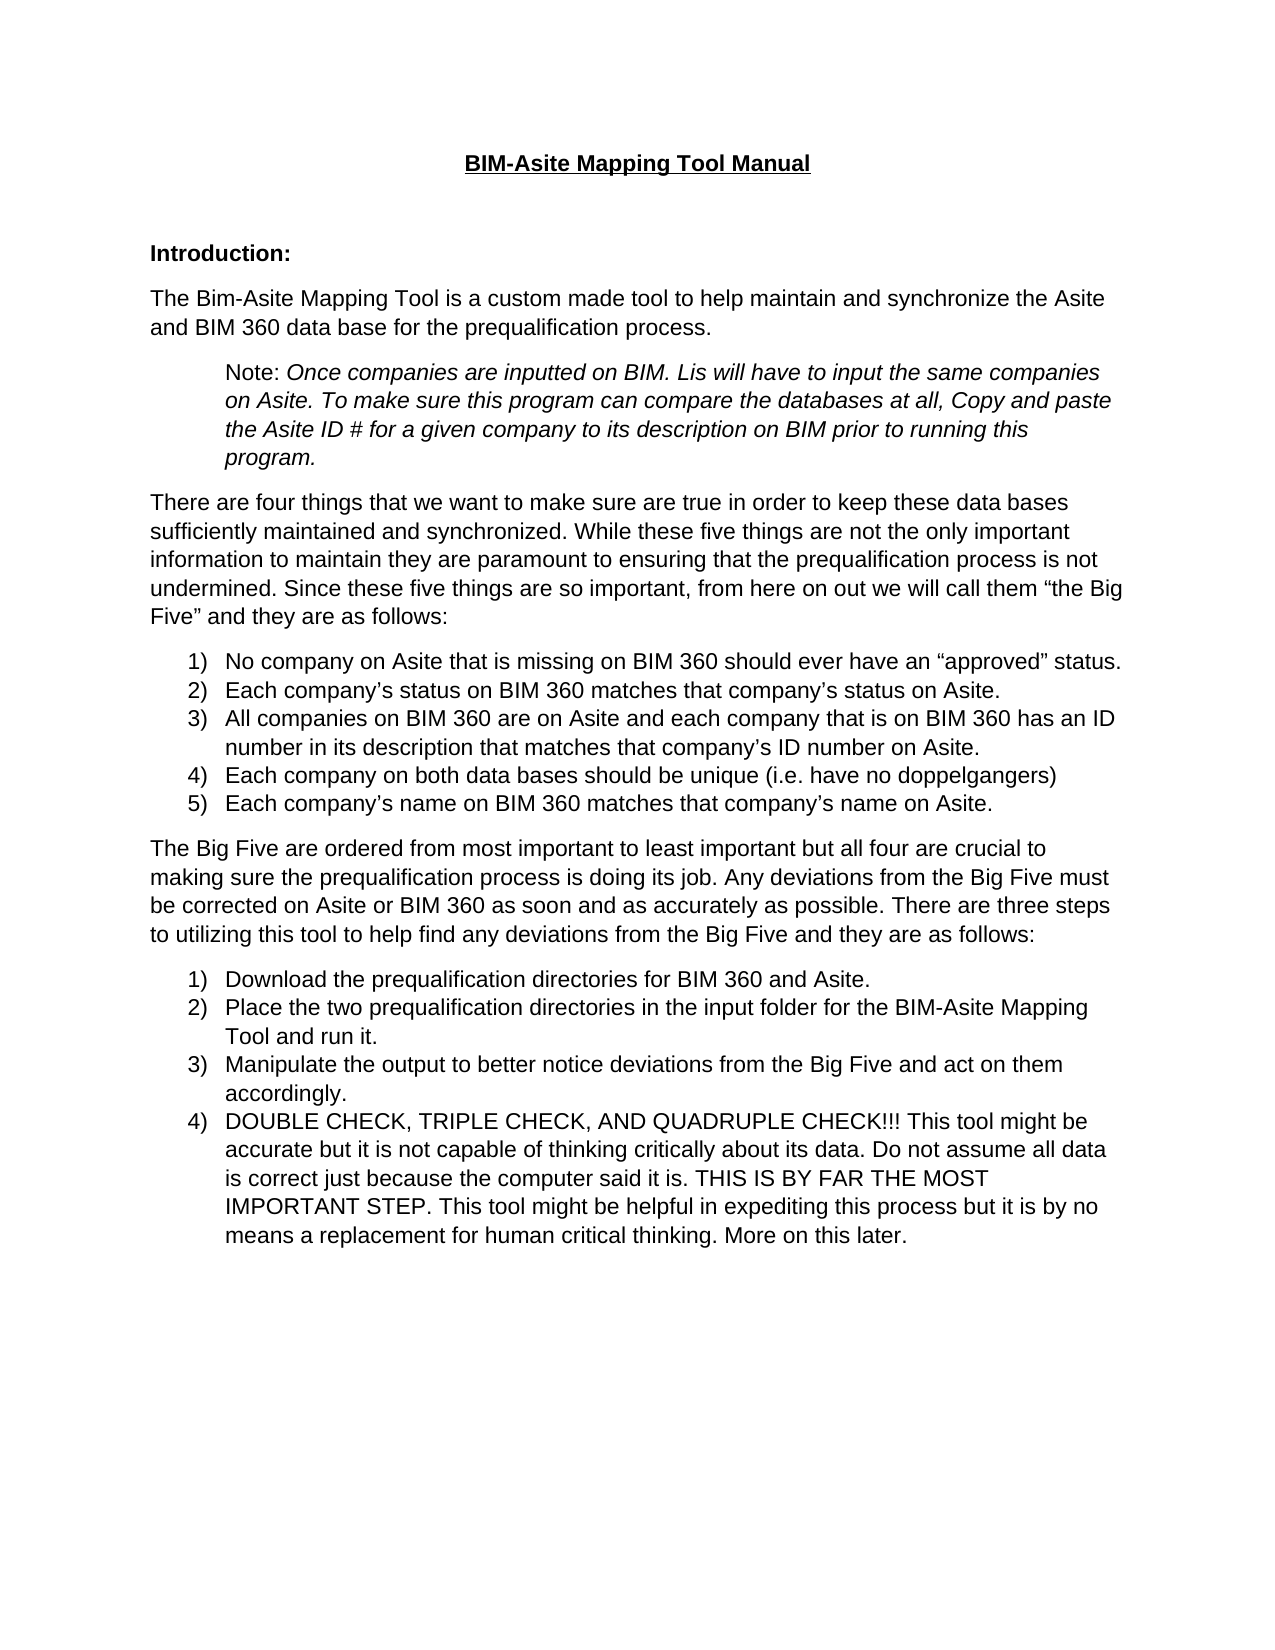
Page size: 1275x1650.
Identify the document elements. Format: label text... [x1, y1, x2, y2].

list All companies on BIM 360 are on Asite and each company that is on BIM 360 has an ID number in its description that matches that company’s ID number on Asite. [187, 705, 1125, 760]
text Note: Once companies are inputted on BIM. Lis will have to input the same companies on Asite. To make sure this program can compare the databases at all, Copy and paste the Asite ID # for a given company to its description on BIM prior to running this program. [225, 359, 1125, 471]
list Place the two prequalification directories in the input folder for the BIM-Asite Mapping Tool and run it. [187, 994, 1125, 1049]
text There are four things that we want to make sure are true in order to keep these data bases sufficiently maintained and synchronized. While these five things are not the only important information to maintain they are paramount to ensuring that the prequalification process is not undermined. Since these five things are so important, from here on out we will call them “the Big Five” and they are as follows: [150, 489, 1125, 629]
text Introduction: [150, 240, 1125, 267]
list No company on Asite that is missing on BIM 360 should ever have an “approved” status. [187, 648, 1125, 674]
list Download the prequalification directories for BIM 360 and Asite. [187, 966, 1125, 992]
list Each company on both data bases should be unique (i.e. have no doppelgangers) [187, 762, 1125, 788]
text The Big Five are ordered from most important to least important but all four are crucial to making sure the prequalification process is doing its job. Any deviations from the Big Five must be corrected on Asite or BIM 360 as soon and as accurately as possible. There are three steps to utilizing this tool to help find any deviations from the Big Five and they are as follows: [150, 835, 1125, 947]
list Each company’s status on BIM 360 matches that company’s status on Asite. [187, 677, 1125, 703]
text The Bim-Asite Mapping Tool is a custom made tool to help maintain and synchronize the Asite and BIM 360 data base for the prequalification process. [150, 285, 1125, 340]
list Each company’s name on BIM 360 matches that company’s name on Asite. [187, 790, 1125, 817]
list DOUBLE CHECK, TRIPLE CHECK, AND QUADRUPLE CHECK!!! This tool might be accurate but it is not capable of thinking critically about its data. Do not assume all data is correct just because the computer said it is. THIS IS BY FAR THE MOST IMPORTANT STEP. This tool might be helpful in expediting this process but it is by no means a replacement for human critical thinking. More on this later. [187, 1108, 1125, 1248]
text BIM-Asite Mapping Tool Manual [150, 150, 1125, 176]
list Manipulate the output to better notice deviations from the Big Five and act on them accordingly. [187, 1051, 1125, 1106]
